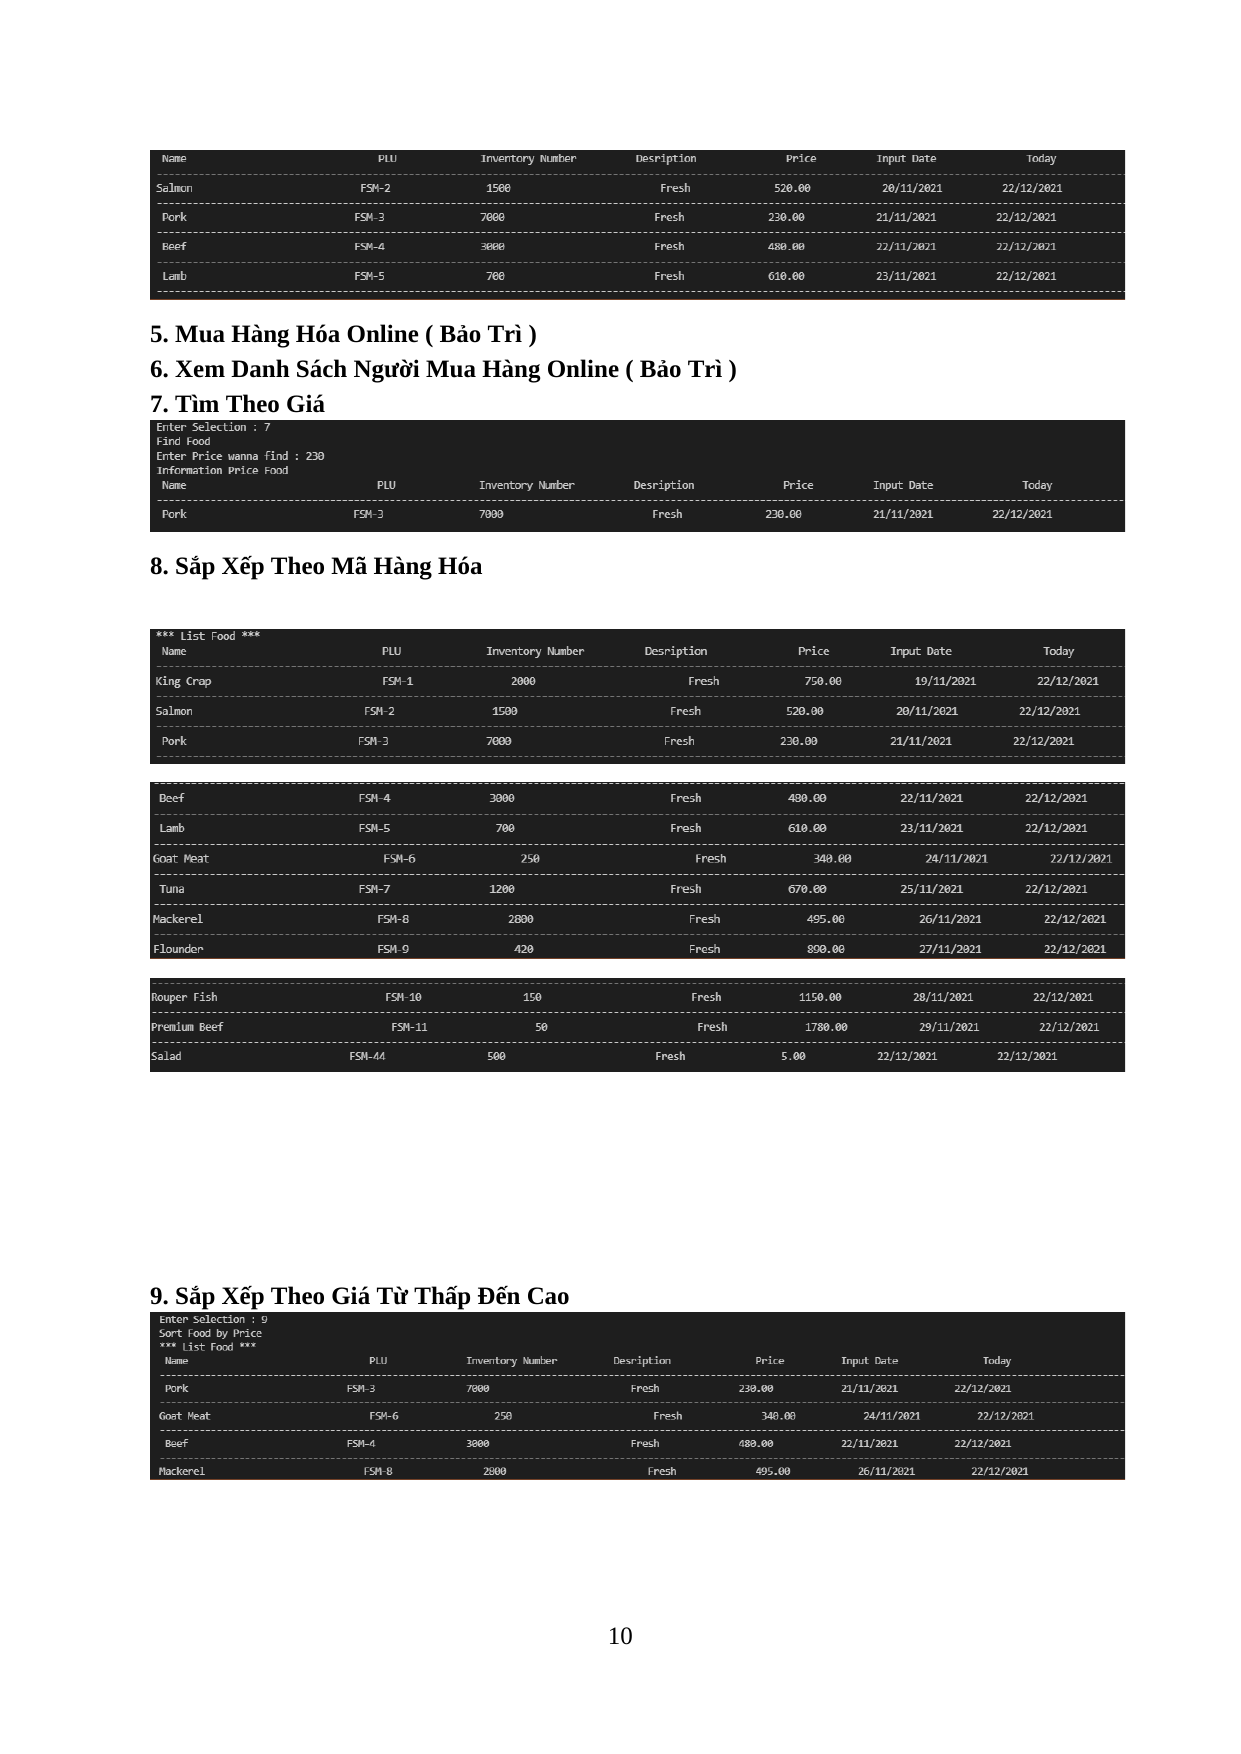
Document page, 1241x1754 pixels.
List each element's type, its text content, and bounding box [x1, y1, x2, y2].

picture [150, 978, 1125, 1072]
picture [150, 150, 1125, 300]
picture [150, 420, 1125, 532]
picture [150, 629, 1125, 764]
subtitle 8. Sắp Xếp Theo Mã Hàng Hóa [150, 551, 1090, 579]
subtitle 6. Xem Danh Sách Người Mua Hàng Online ( Bảo Trì ) [150, 354, 1090, 383]
subtitle 5. Mua Hàng Hóa Online ( Bảo Trì ) [150, 319, 1090, 347]
picture [150, 1312, 1125, 1480]
subtitle 9. Sắp Xếp Theo Giá Từ Thấp Đến Cao [150, 1281, 1090, 1310]
subtitle 7. Tìm Theo Giá [150, 389, 1090, 418]
picture [150, 782, 1125, 959]
